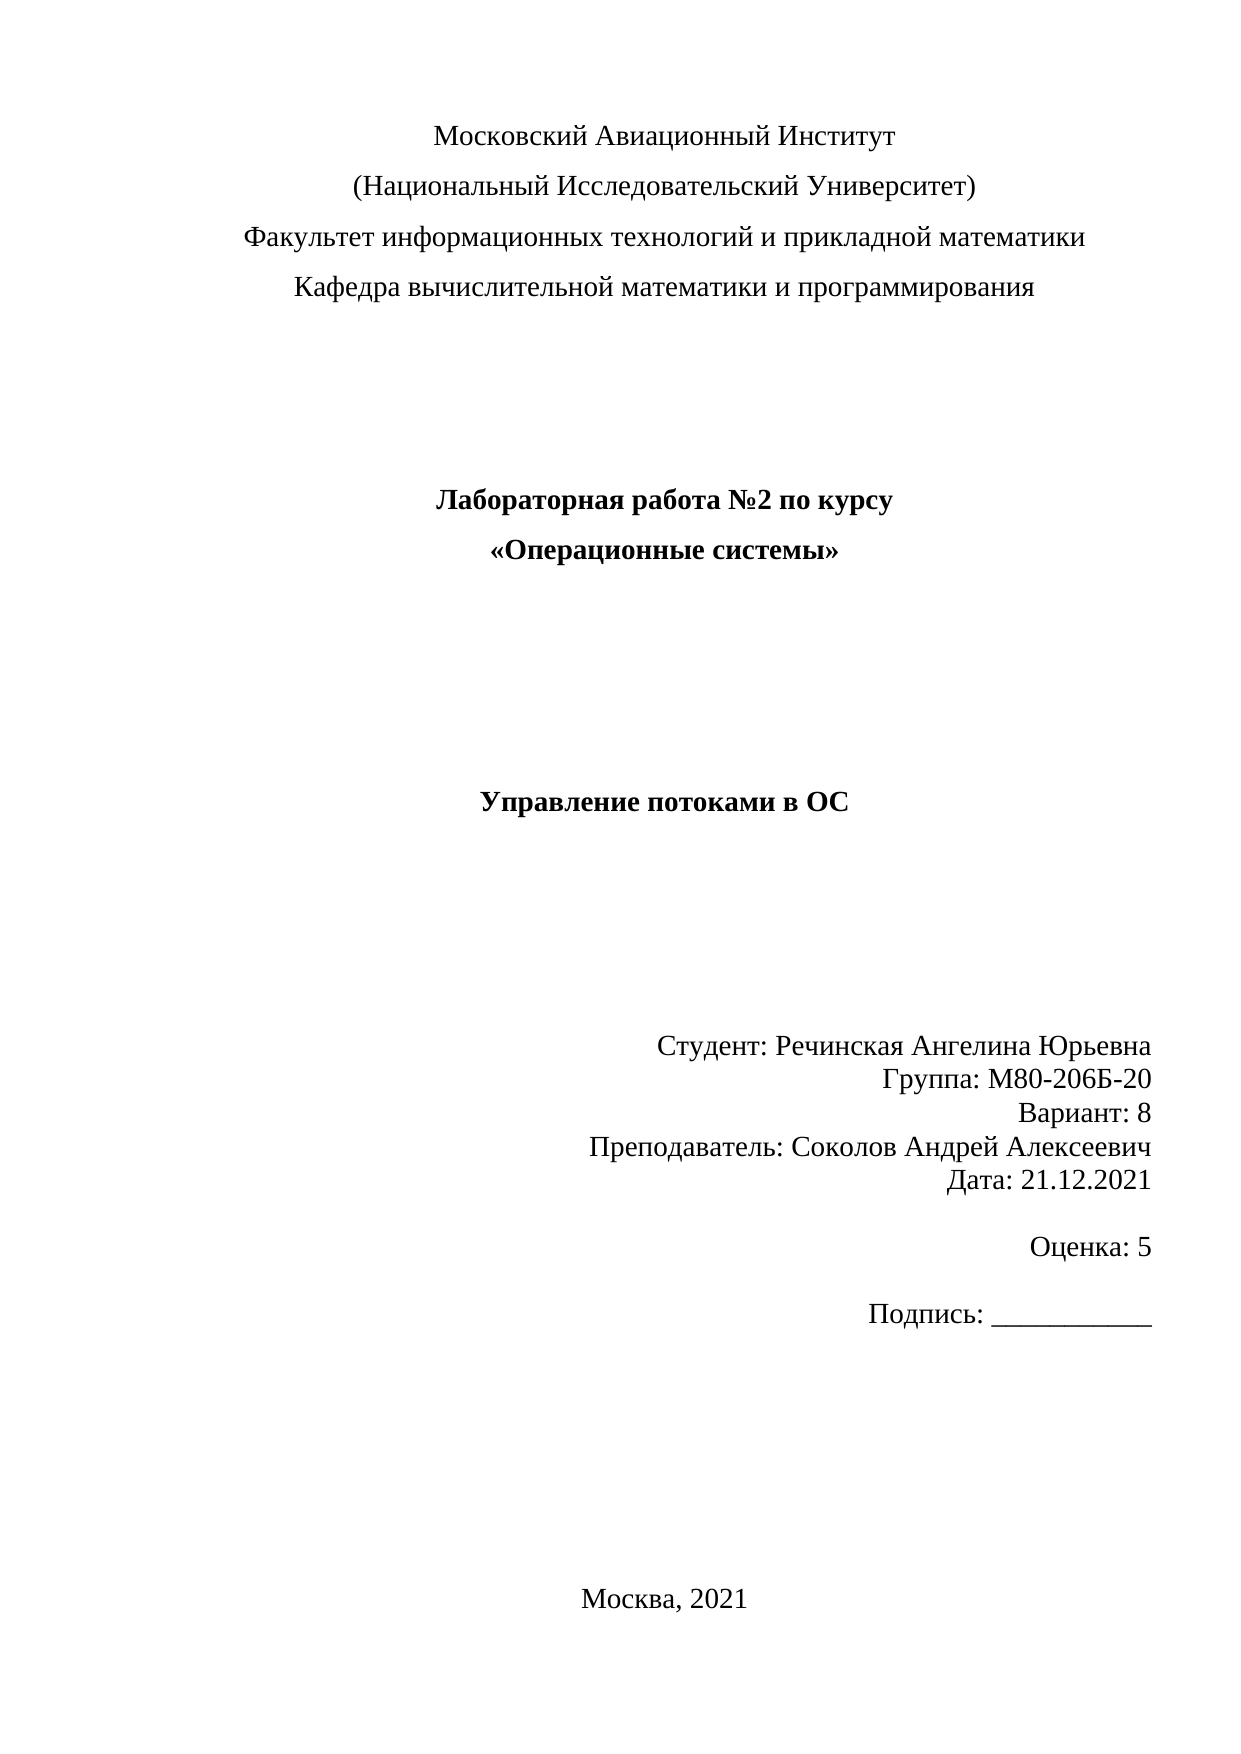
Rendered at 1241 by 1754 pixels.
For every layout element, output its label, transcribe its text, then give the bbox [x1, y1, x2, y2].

text Вариант: 8 [767, 1095, 1152, 1129]
text Преподаватель: Соколов Андрей Алексеевич [177, 1129, 1152, 1162]
text Кафедра вычислительной математики и программирования [177, 269, 1152, 303]
text Москва, 2021 [177, 1581, 1152, 1615]
text Факультет информационных технологий и прикладной математики [177, 219, 1152, 252]
text Студент: Речинская Ангелина Юрьевна [177, 1028, 1152, 1062]
text Дата: 21.12.2021 [177, 1162, 1152, 1196]
text Лабораторная работа №2 по курсу [177, 482, 1152, 516]
text Управление потоками в ОС [177, 784, 1152, 817]
text «Операционные системы» [177, 532, 1152, 566]
text Группа: М80-206Б-20 [767, 1062, 1152, 1095]
text (Национальный Исследовательский Университет) [177, 168, 1152, 202]
text Оценка: 5 [177, 1229, 1152, 1263]
text Московский Авиационный Институт [177, 118, 1152, 152]
text Подпись: ___________ [177, 1296, 1152, 1330]
